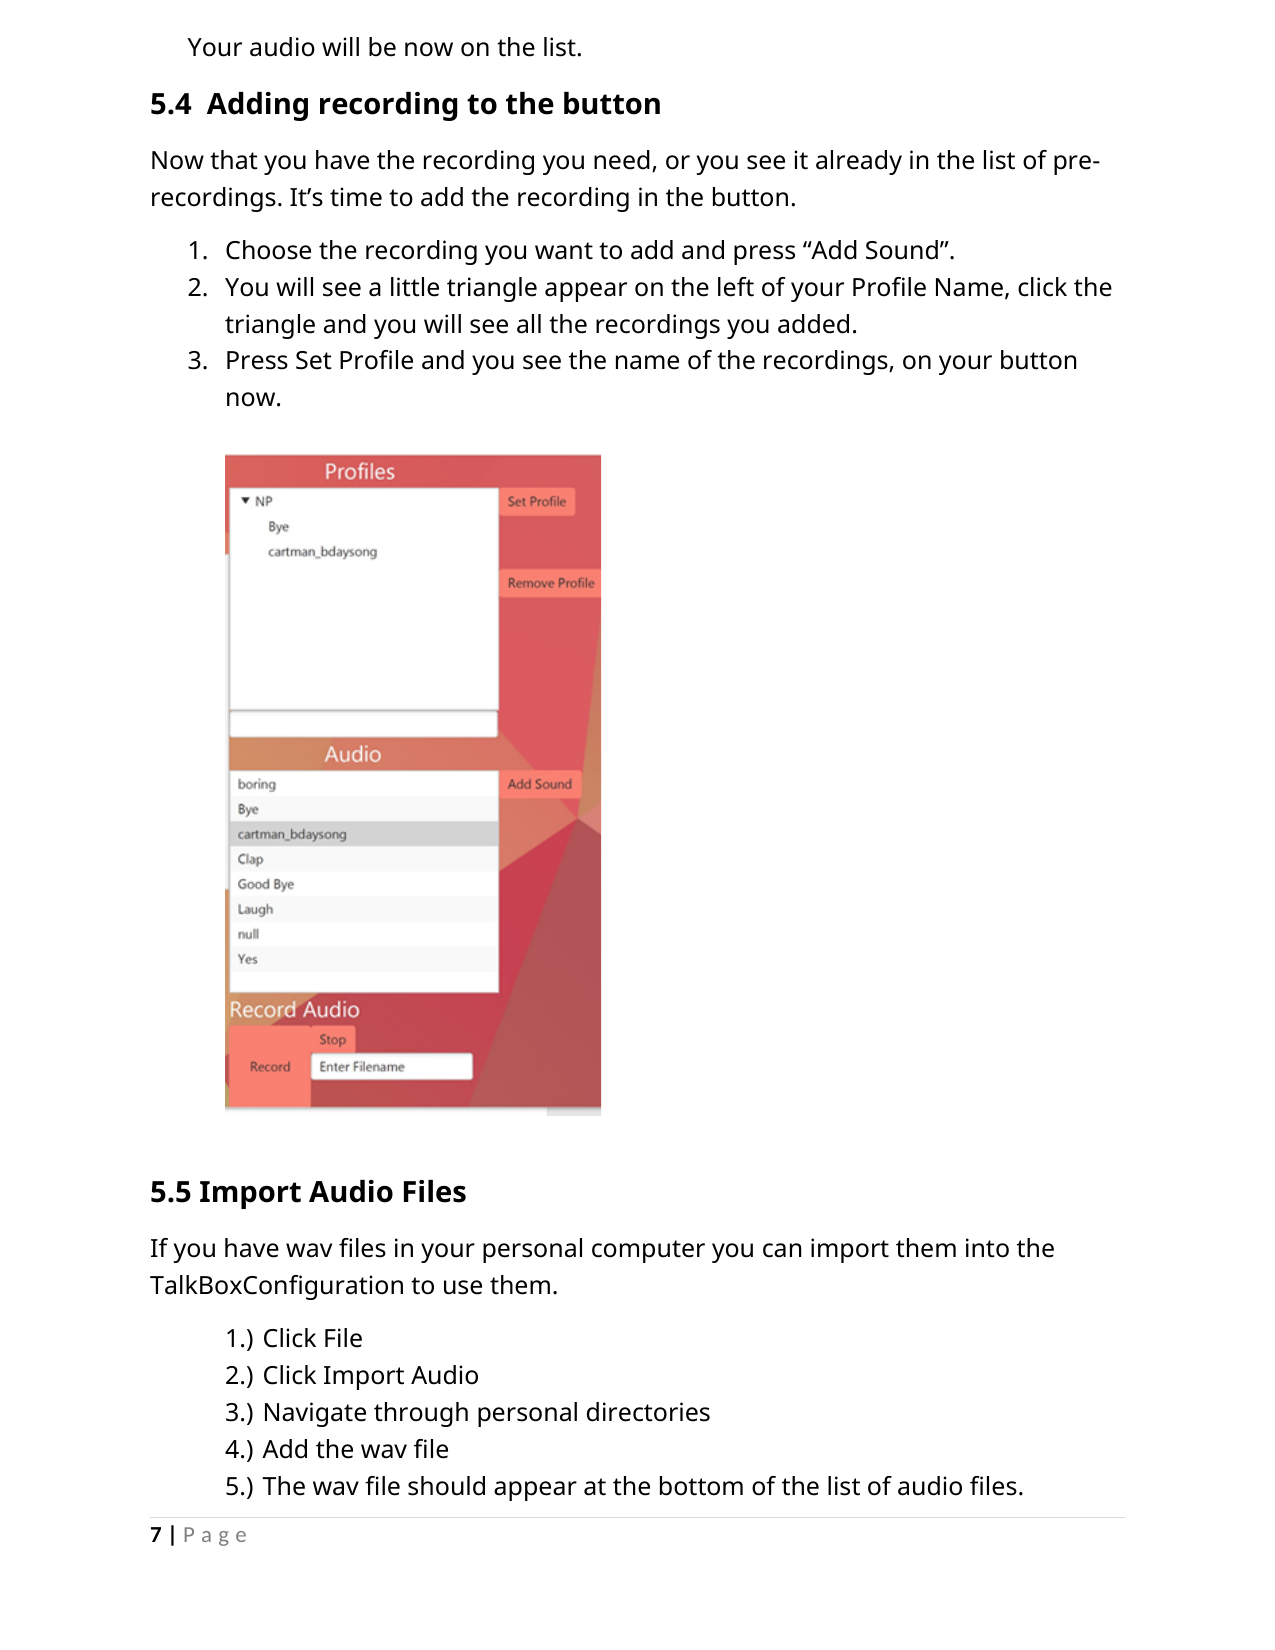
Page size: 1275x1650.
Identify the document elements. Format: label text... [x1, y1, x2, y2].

picture [225, 453, 602, 1116]
text Your audio will be now on the list. [187, 29, 1125, 64]
list Press Set Profile and you see the name of the recordings, on your button now. [187, 343, 1125, 414]
list Add the wav file [225, 1431, 1125, 1466]
list Choose the recording you want to add and press “Add Sound”. [187, 233, 1125, 267]
list Click Import Audio [225, 1358, 1125, 1392]
text 5.5 Import Audio Files [150, 1171, 1125, 1211]
text If you have wav files in your personal computer you can import them into the TalkBoxConfiguration to use them. [150, 1231, 1125, 1302]
list Navigate through personal directories [225, 1395, 1125, 1429]
list Click File [225, 1321, 1125, 1355]
text Now that you have the recording you need, or you see it already in the list of pre-recordings. It’s time to add the recording in the button. [150, 142, 1125, 213]
text 5.4 Adding recording to the button [150, 83, 1125, 123]
list The wav file should appear at the bottom of the list of audio files. [225, 1468, 1125, 1502]
list You will see a little triangle appear on the left of your Profile Name, click the triangle and you will see all the recordings you added. [187, 269, 1125, 340]
